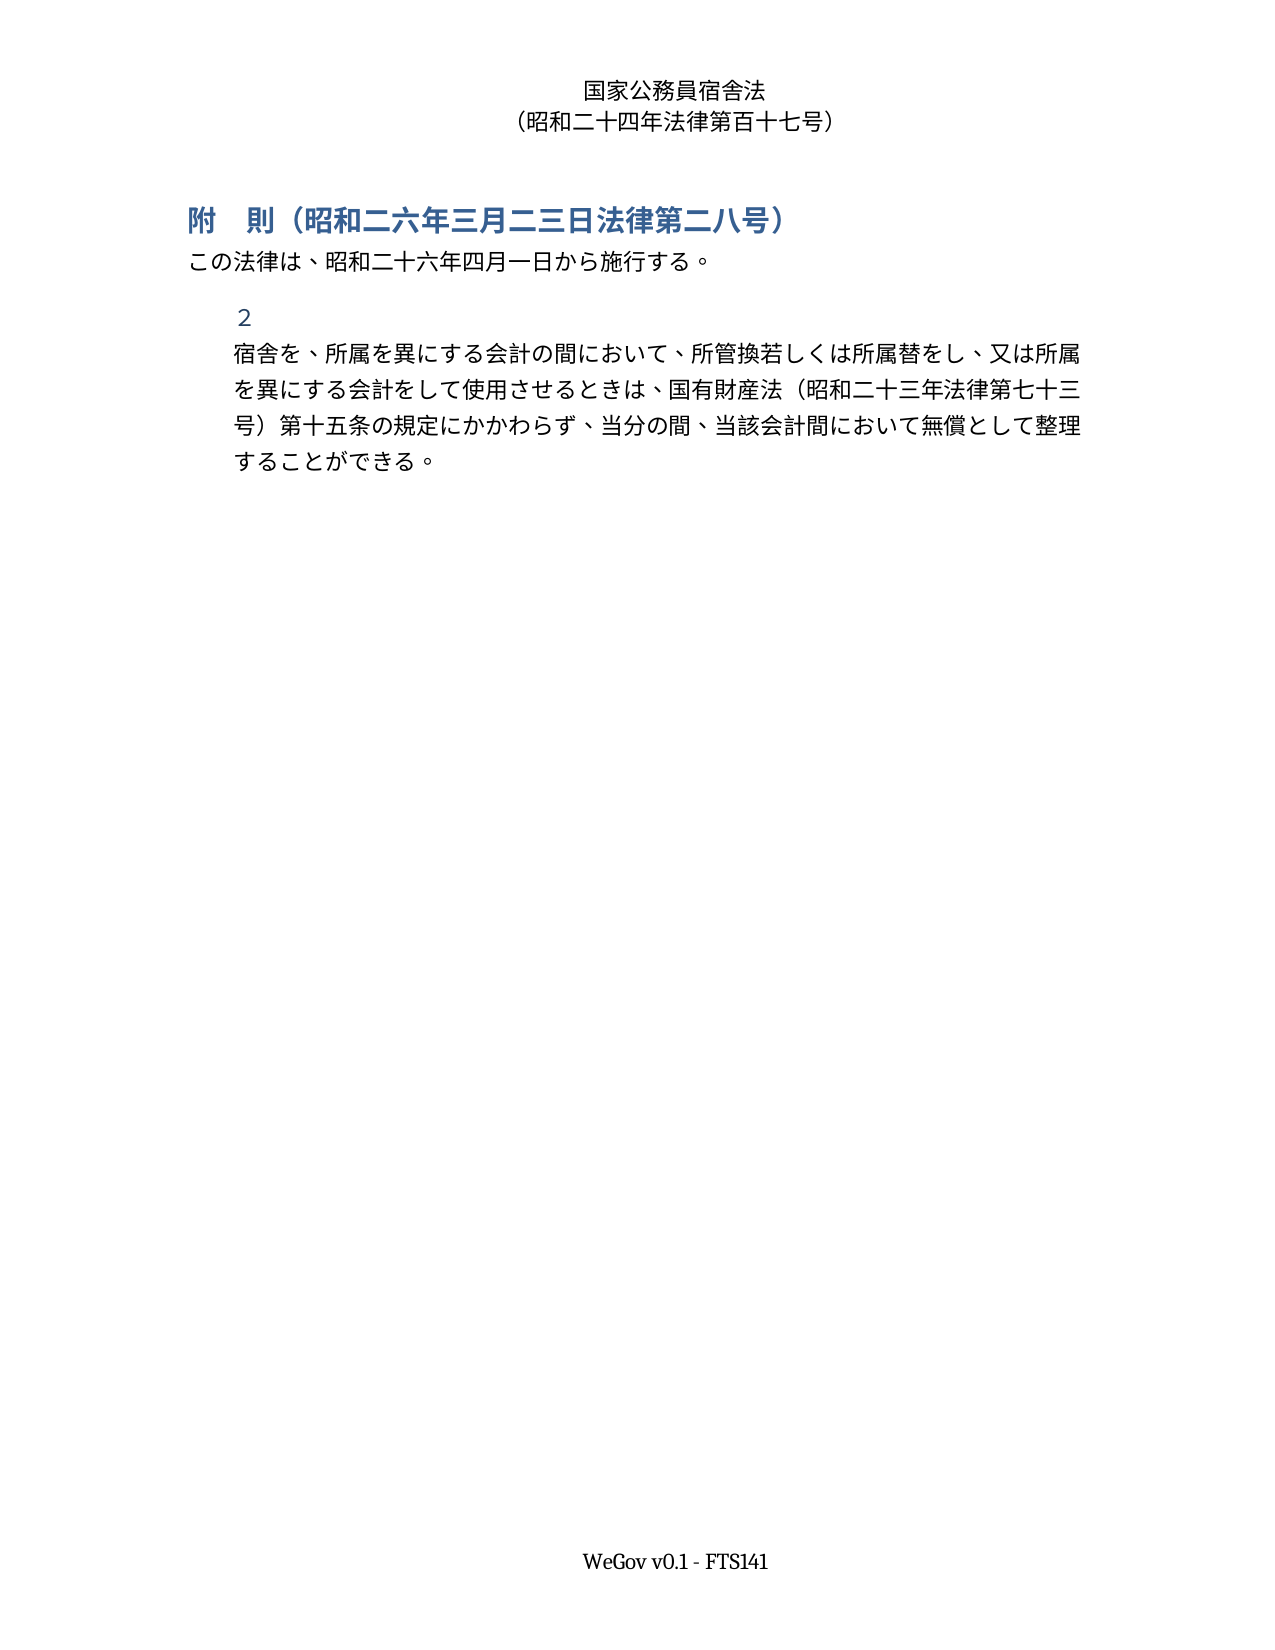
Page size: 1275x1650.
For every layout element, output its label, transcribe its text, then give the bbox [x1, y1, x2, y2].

subtitle 附 則（昭和二六年三月二三日法律第二八号） [187, 200, 1087, 240]
text 宿舎を、所属を異にする会計の間において、所管換若しくは所属替をし、又は所属を異にする会計をして使用させるときは、国有財産法（昭和二十三年法律第七十三号）第十五条の規定にかかわらず、当分の間、当該会計間において無償として整理することができる。 [233, 338, 1087, 477]
subtitle ２ [233, 302, 1087, 334]
text この法律は、昭和二十六年四月一日から施行する。 [187, 246, 1087, 277]
